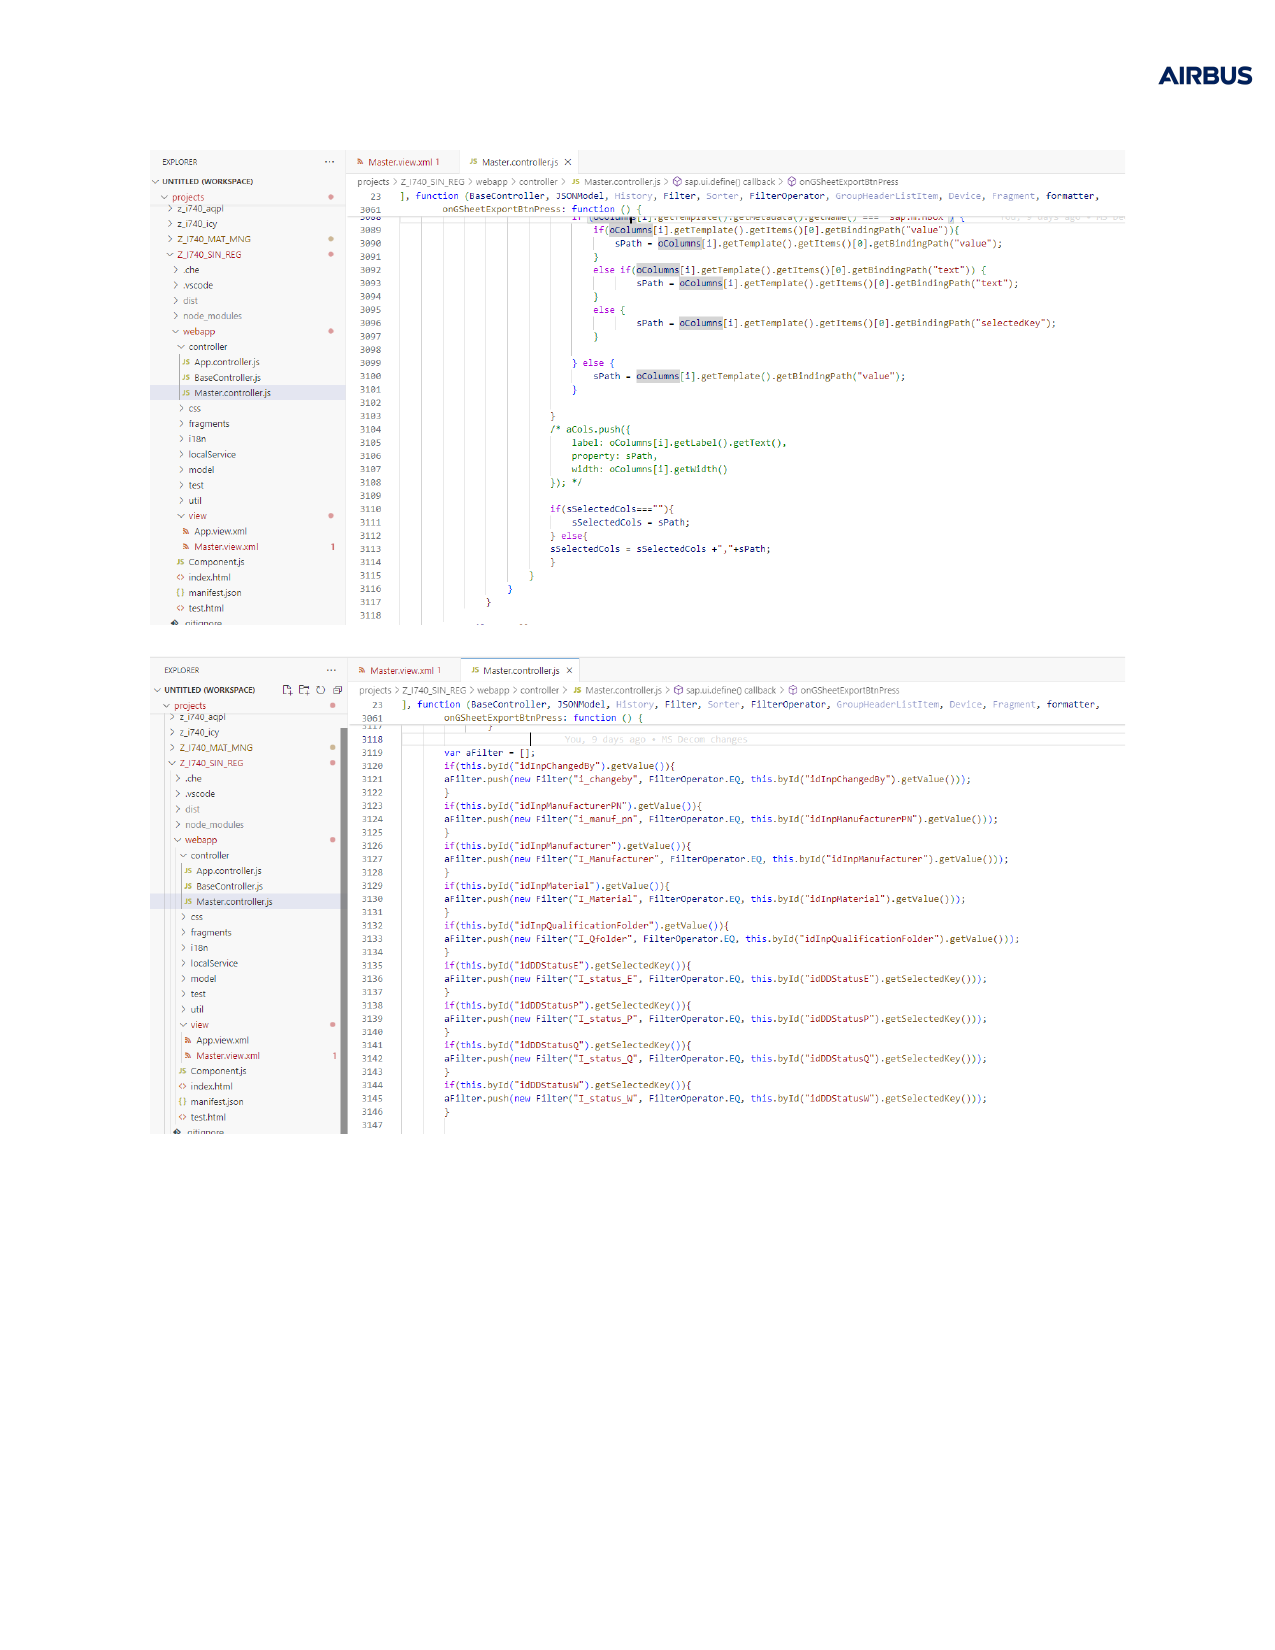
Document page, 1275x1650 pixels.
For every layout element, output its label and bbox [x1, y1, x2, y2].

picture [150, 150, 1125, 625]
picture [1156, 65, 1256, 86]
picture [150, 656, 1125, 1134]
